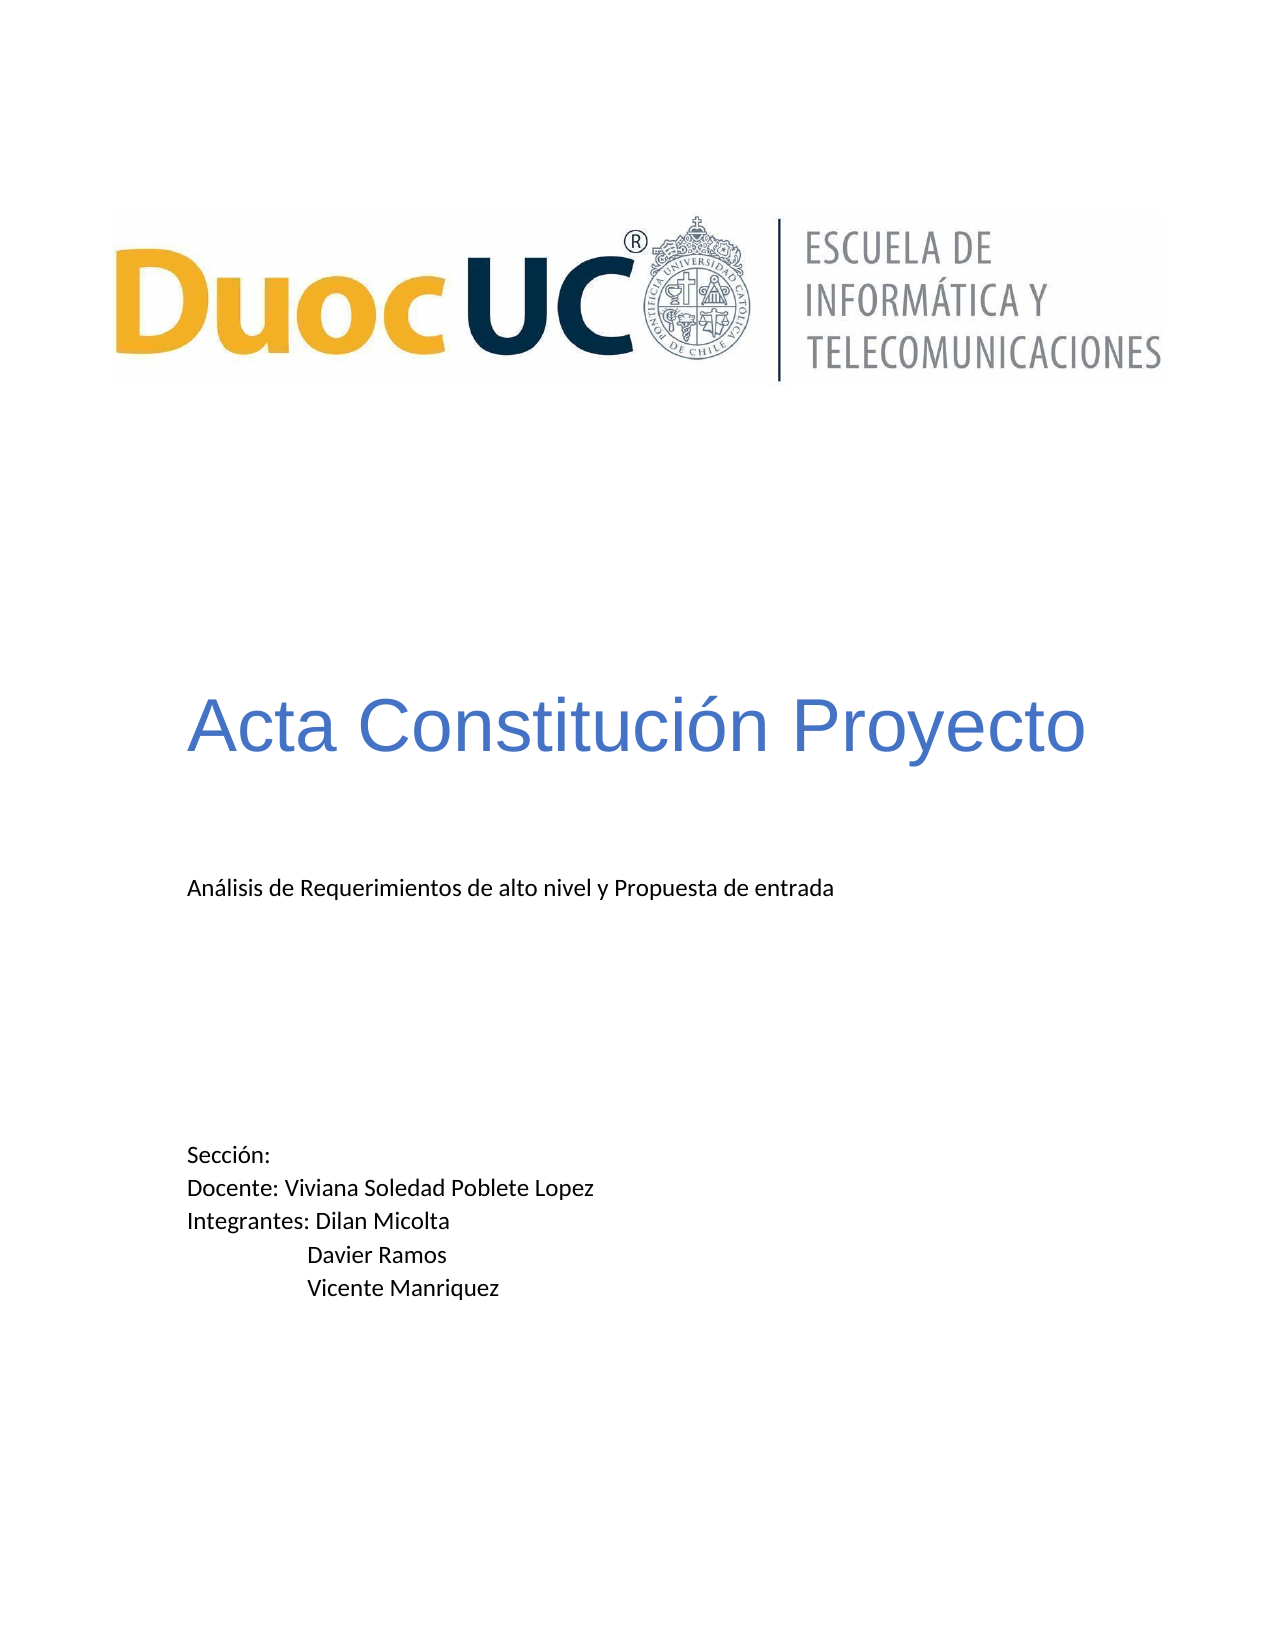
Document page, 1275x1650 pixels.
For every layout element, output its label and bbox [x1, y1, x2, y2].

picture [112, 211, 1163, 386]
